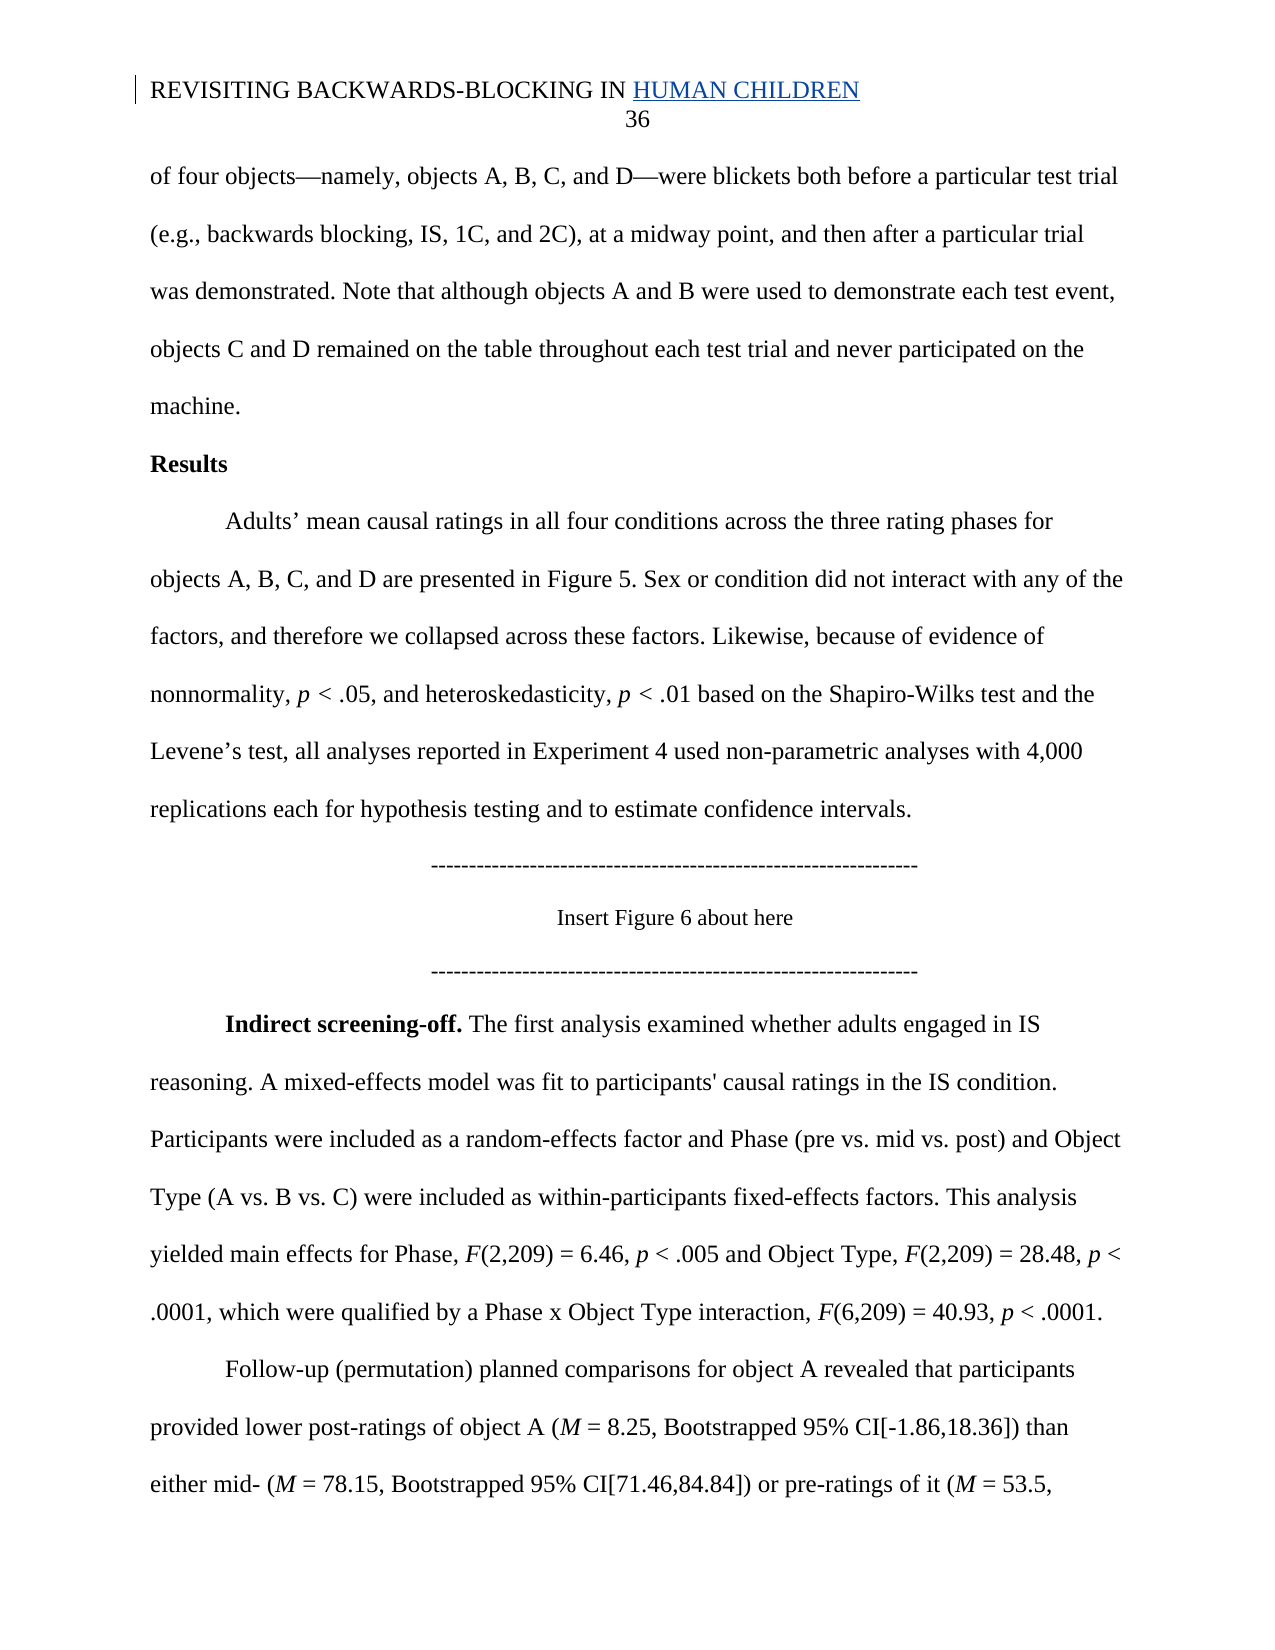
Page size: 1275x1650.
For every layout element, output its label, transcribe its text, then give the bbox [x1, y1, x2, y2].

text Indirect screening-off. The first analysis examined whether adults engaged in IS reasoning. A mixed-effects model was fit to participants' causal ratings in the IS condition. Participants were included as a random-effects factor and Phase (pre vs. mid vs. post) and Object Type (A vs. B vs. C) were included as within-participants fixed-effects factors. This analysis yielded main effects for Phase, F(2,209) = 6.46, p < .005 and Object Type, F(2,209) = 28.48, p < .0001, which were qualified by a Phase x Object Type interaction, F(6,209) = 40.93, p < .0001. [150, 1009, 1125, 1326]
text Results [150, 449, 1125, 477]
text ---------------------------------------------------------------- [150, 851, 1125, 878]
text Adults’ mean causal ratings in all four conditions across the three rating phases for objects A, B, C, and D are presented in Figure 5. Sex or condition did not interact with any of the factors, and therefore we collapsed across these factors. Likewise, because of evidence of nonnormality, p < .05, and heteroskedasticity, p < .01 based on the Shapiro-Wilks test and the Levene’s test, all analyses reported in Experiment 4 used non-parametric analyses with 4,000 replications each for hypothesis testing and to estimate confidence intervals. [150, 506, 1125, 822]
text Insert Figure 6 about here [150, 904, 1125, 930]
text ---------------------------------------------------------------- [150, 957, 1125, 983]
